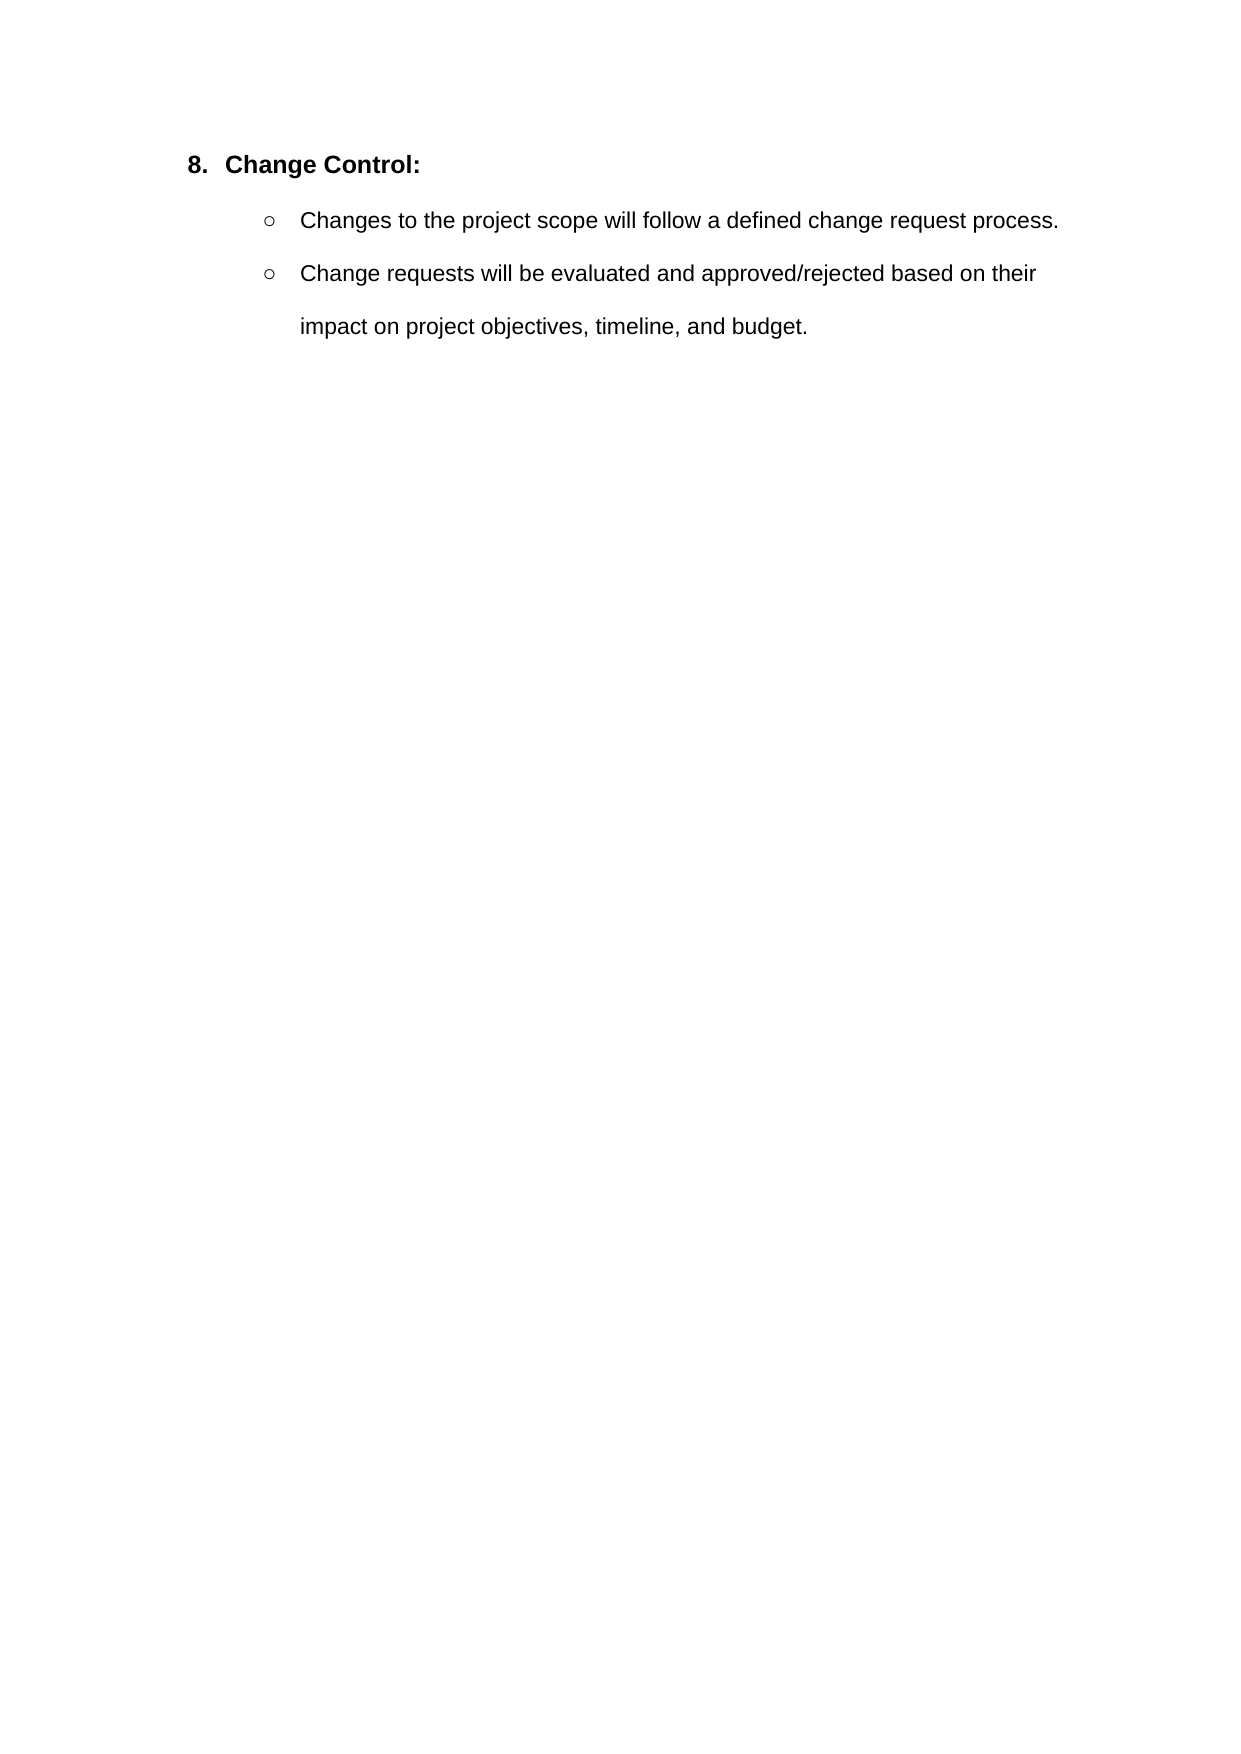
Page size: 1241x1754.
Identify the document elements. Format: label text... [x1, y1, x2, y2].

list Change Control: [187, 150, 1090, 179]
list Changes to the project scope will follow a defined change request process. [262, 207, 1090, 234]
list Change requests will be evaluated and approved/rejected based on their impact on project objectives, timeline, and budget. [262, 260, 1090, 339]
